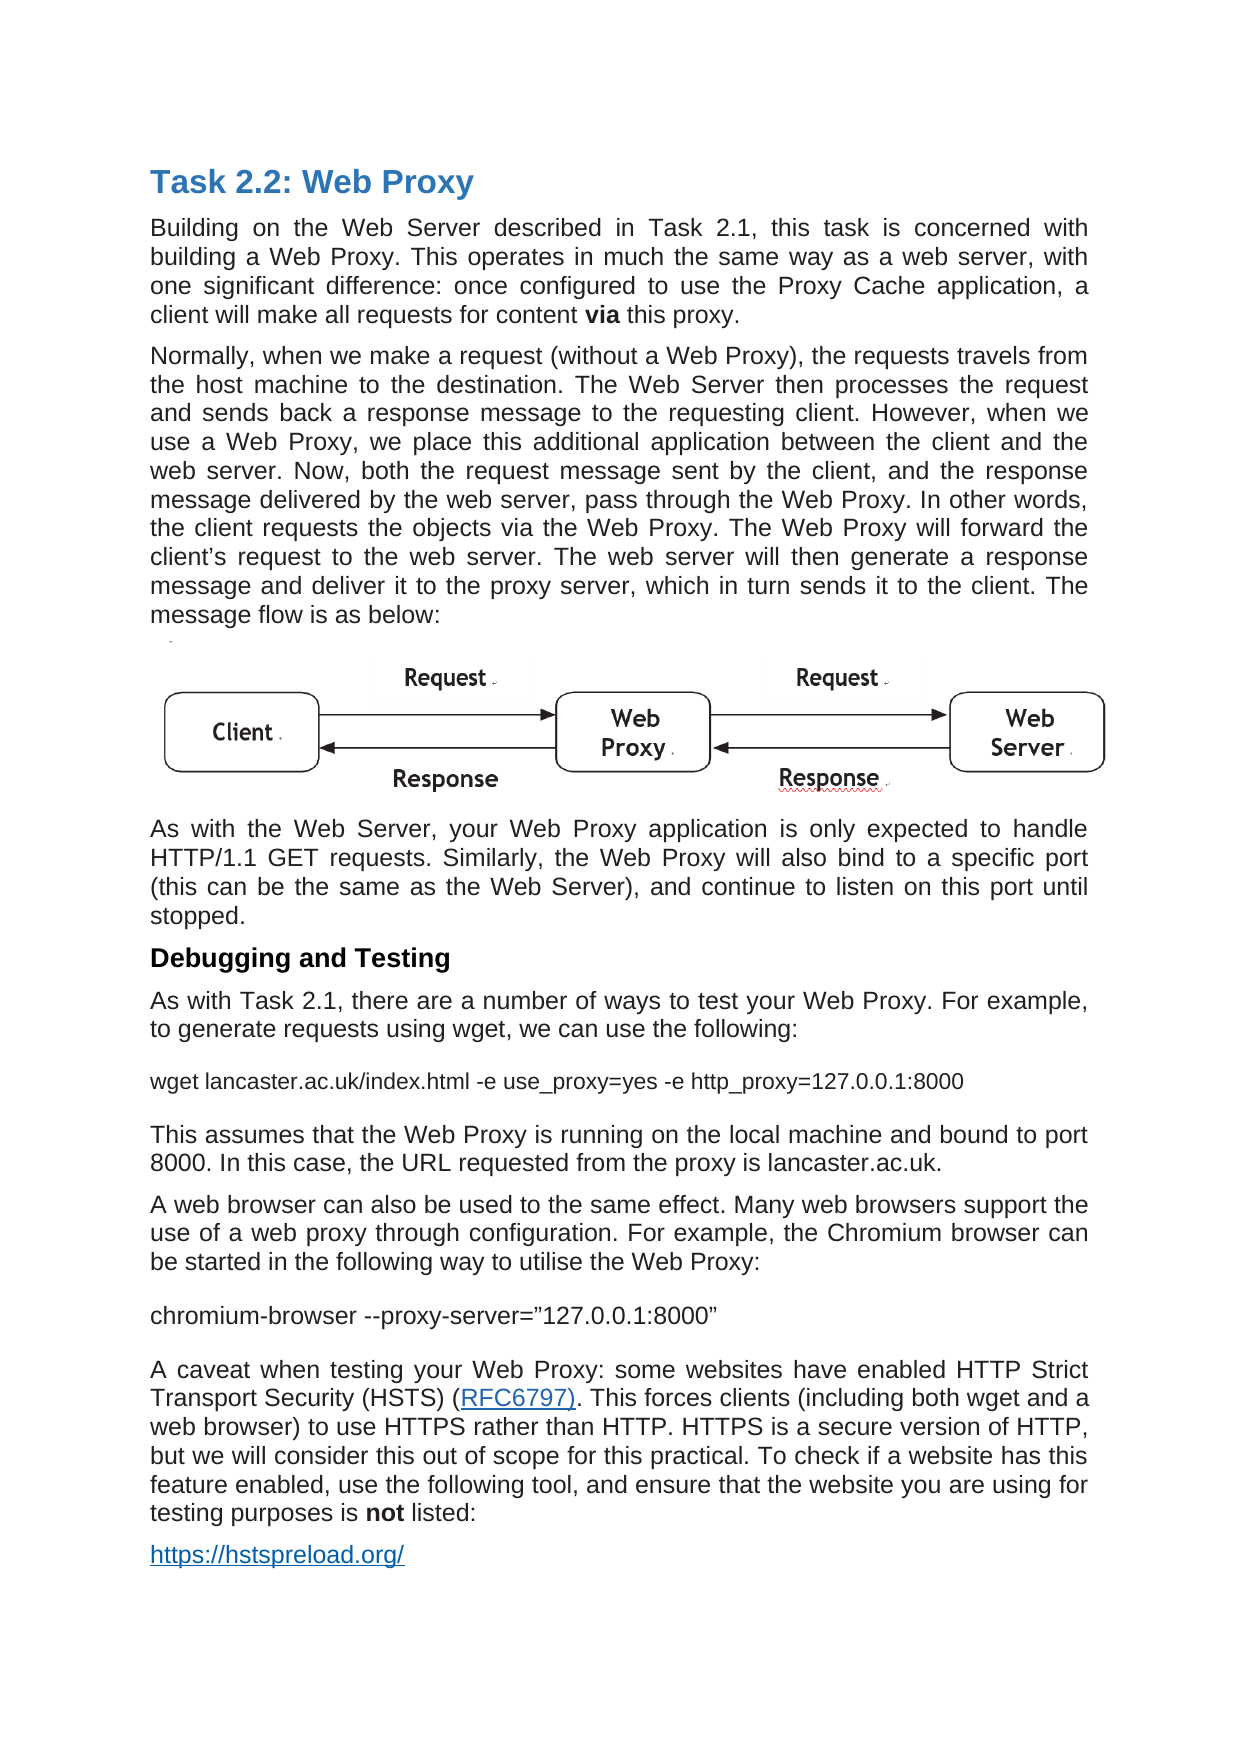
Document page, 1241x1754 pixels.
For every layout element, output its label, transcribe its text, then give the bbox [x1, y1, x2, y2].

text wget lancaster.ac.uk/index.html -e use_proxy=yes -e http_proxy=127.0.0.1:8000 [150, 1068, 1090, 1094]
text A web browser can also be used to the same effect. Many web browsers support the use of a web proxy through configuration. For example, the Chromium browser can be started in the following way to utilise the Web Proxy: [150, 1189, 1090, 1276]
text A caveat when testing your Web Proxy: some websites have enabled HTTP Strict Transport Security (HSTS) (RFC6797). This forces clients (including both wget and a web browser) to use HTTPS rather than HTTP. HTTPS is a secure version of HTTP, but we will consider this out of scope for this practical. To check if a website has this feature enabled, use the following tool, and ensure that the website you are using for testing purposes is not listed: [150, 1354, 1090, 1527]
text As with the Web Server, your Web Proxy application is only expected to handle HTTP/1.1 GET requests. Similarly, the Web Proxy will also bind to a specific port (this can be the same as the Web Server), and continue to listen on this port until stopped. [150, 815, 1090, 929]
text This assumes that the Web Proxy is running on the local machine and bound to port 8000. In this case, the URL requested from the proxy is lancaster.ac.uk. [150, 1119, 1090, 1177]
text Normally, when we make a request (without a Web Proxy), the requests travels from the host machine to the destination. The Web Server then processes the request and sends back a response message to the requesting client. However, when we use a Web Proxy, we place this additional application between the client and the web server. Now, both the request message sent by the client, and the response message delivered by the web server, pass through the Web Proxy. In other words, the client requests the objects via the Web Proxy. The Web Proxy will forward the client’s request to the web server. The web server will then generate a response message and deliver it to the proxy server, which in turn sends it to the client. The message flow is as below: [150, 341, 1090, 628]
subtitle Task 2.2: Web Proxy [150, 162, 1090, 201]
text https://hstspreload.org/ [150, 1539, 1090, 1568]
picture [150, 641, 1116, 815]
text As with Task 2.1, there are a number of ways to test your Web Proxy. For example, to generate requests using wget, we can use the following: [150, 986, 1090, 1043]
text Building on the Web Server described in Task 2.1, this task is concerned with building a Web Proxy. This operates in much the same way as a web server, with one significant difference: once configured to use the Proxy Cache application, a client will make all requests for content via this proxy. [150, 213, 1090, 328]
subtitle Debugging and Testing [150, 942, 1090, 973]
text chromium-browser --proxy-server=”127.0.0.1:8000” [150, 1301, 1090, 1329]
